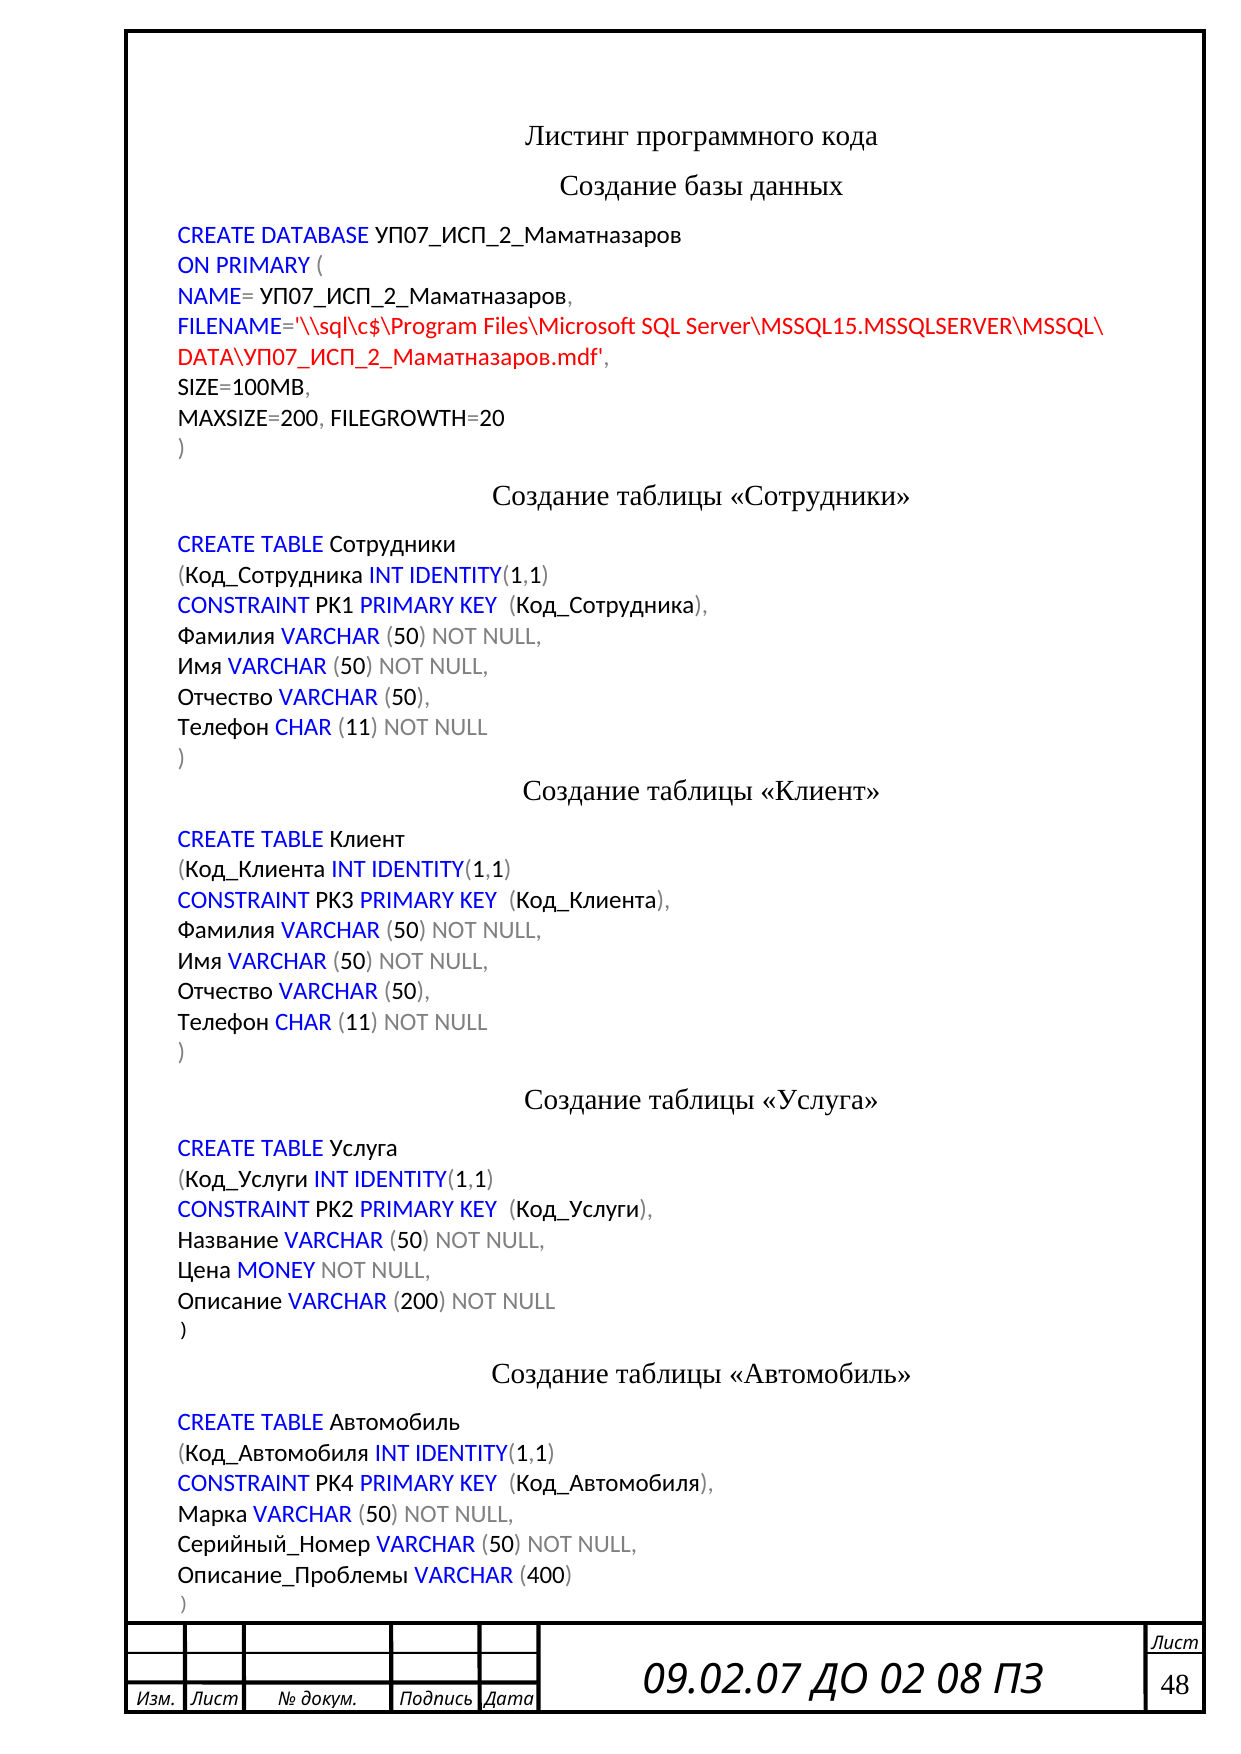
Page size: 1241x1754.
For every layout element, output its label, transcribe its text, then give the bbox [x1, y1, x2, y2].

text Цена MONEY NOT NULL, [177, 1255, 1152, 1285]
text ) [177, 1037, 1152, 1067]
text Марка VARCHAR (50) NOT NULL, [177, 1498, 1152, 1528]
text (Код_Автомобиля INT IDENTITY(1,1) [177, 1437, 1152, 1467]
text (Код_Клиента INT IDENTITY(1,1) [177, 853, 1152, 884]
text Телефон CHAR (11) NOT NULL [177, 1006, 1152, 1037]
text ) [177, 1316, 1152, 1343]
text (Код_Сотрудника INT IDENTITY(1,1) [177, 559, 1152, 589]
text CREATE TABLE Услуга [177, 1133, 1152, 1163]
text CREATE TABLE Клиент [177, 823, 1152, 853]
text CREATE TABLE Сотрудники [177, 528, 1152, 559]
text Описание VARCHAR (200) NOT NULL [177, 1285, 1152, 1316]
text Описание_Проблемы VARCHAR (400) [177, 1559, 1152, 1589]
text NAME= УП07_ИСП_2_Маматназаров, [177, 280, 1152, 310]
text CREATE DATABASE УП07_ИСП_2_Маматназаров [177, 219, 1152, 249]
text Фамилия VARCHAR (50) NOT NULL, [177, 620, 1152, 651]
text Имя VARCHAR (50) NOT NULL, [177, 945, 1152, 976]
text Телефон CHAR (11) NOT NULL [177, 712, 1152, 742]
text CONSTRAINT PK4 PRIMARY KEY (Код_Автомобиля), [177, 1467, 1152, 1498]
text Создание таблицы «Сотрудники» [177, 478, 1152, 512]
text ) [177, 1589, 1152, 1617]
text Серийный_Номер VARCHAR (50) NOT NULL, [177, 1528, 1152, 1559]
text Создание таблицы «Услуга» [177, 1082, 1152, 1116]
text CREATE TABLE Автомобиль [177, 1406, 1152, 1437]
text ) [177, 432, 1152, 463]
text Создание таблицы «Клиент» [177, 773, 1152, 806]
text FILENAME='\\sql\c$\Program Files\Microsoft SQL Server\MSSQL15.MSSQLSERVER\MSSQL\DATA\УП07_ИСП_2_Маматназаров.mdf', [177, 310, 1152, 371]
text CONSTRAINT PK1 PRIMARY KEY (Код_Сотрудника), [177, 589, 1152, 620]
text Создание таблицы «Автомобиль» [177, 1356, 1152, 1390]
text Отчество VARCHAR (50), [177, 681, 1152, 712]
text (Код_Услуги INT IDENTITY(1,1) [177, 1163, 1152, 1194]
text Листинг программного кода [177, 118, 1152, 152]
text ON PRIMARY ( [177, 249, 1152, 280]
text Фамилия VARCHAR (50) NOT NULL, [177, 914, 1152, 945]
text Название VARCHAR (50) NOT NULL, [177, 1224, 1152, 1255]
text MAXSIZE=200, FILEGROWTH=20 [177, 402, 1152, 432]
text CONSTRAINT PK2 PRIMARY KEY (Код_Услуги), [177, 1194, 1152, 1224]
text Отчество VARCHAR (50), [177, 976, 1152, 1006]
text ) [177, 742, 1152, 773]
text Имя VARCHAR (50) NOT NULL, [177, 651, 1152, 681]
text SIZE=100MB, [177, 371, 1152, 402]
text Создание базы данных [177, 168, 1152, 202]
text CONSTRAINT PK3 PRIMARY KEY (Код_Клиента), [177, 884, 1152, 914]
